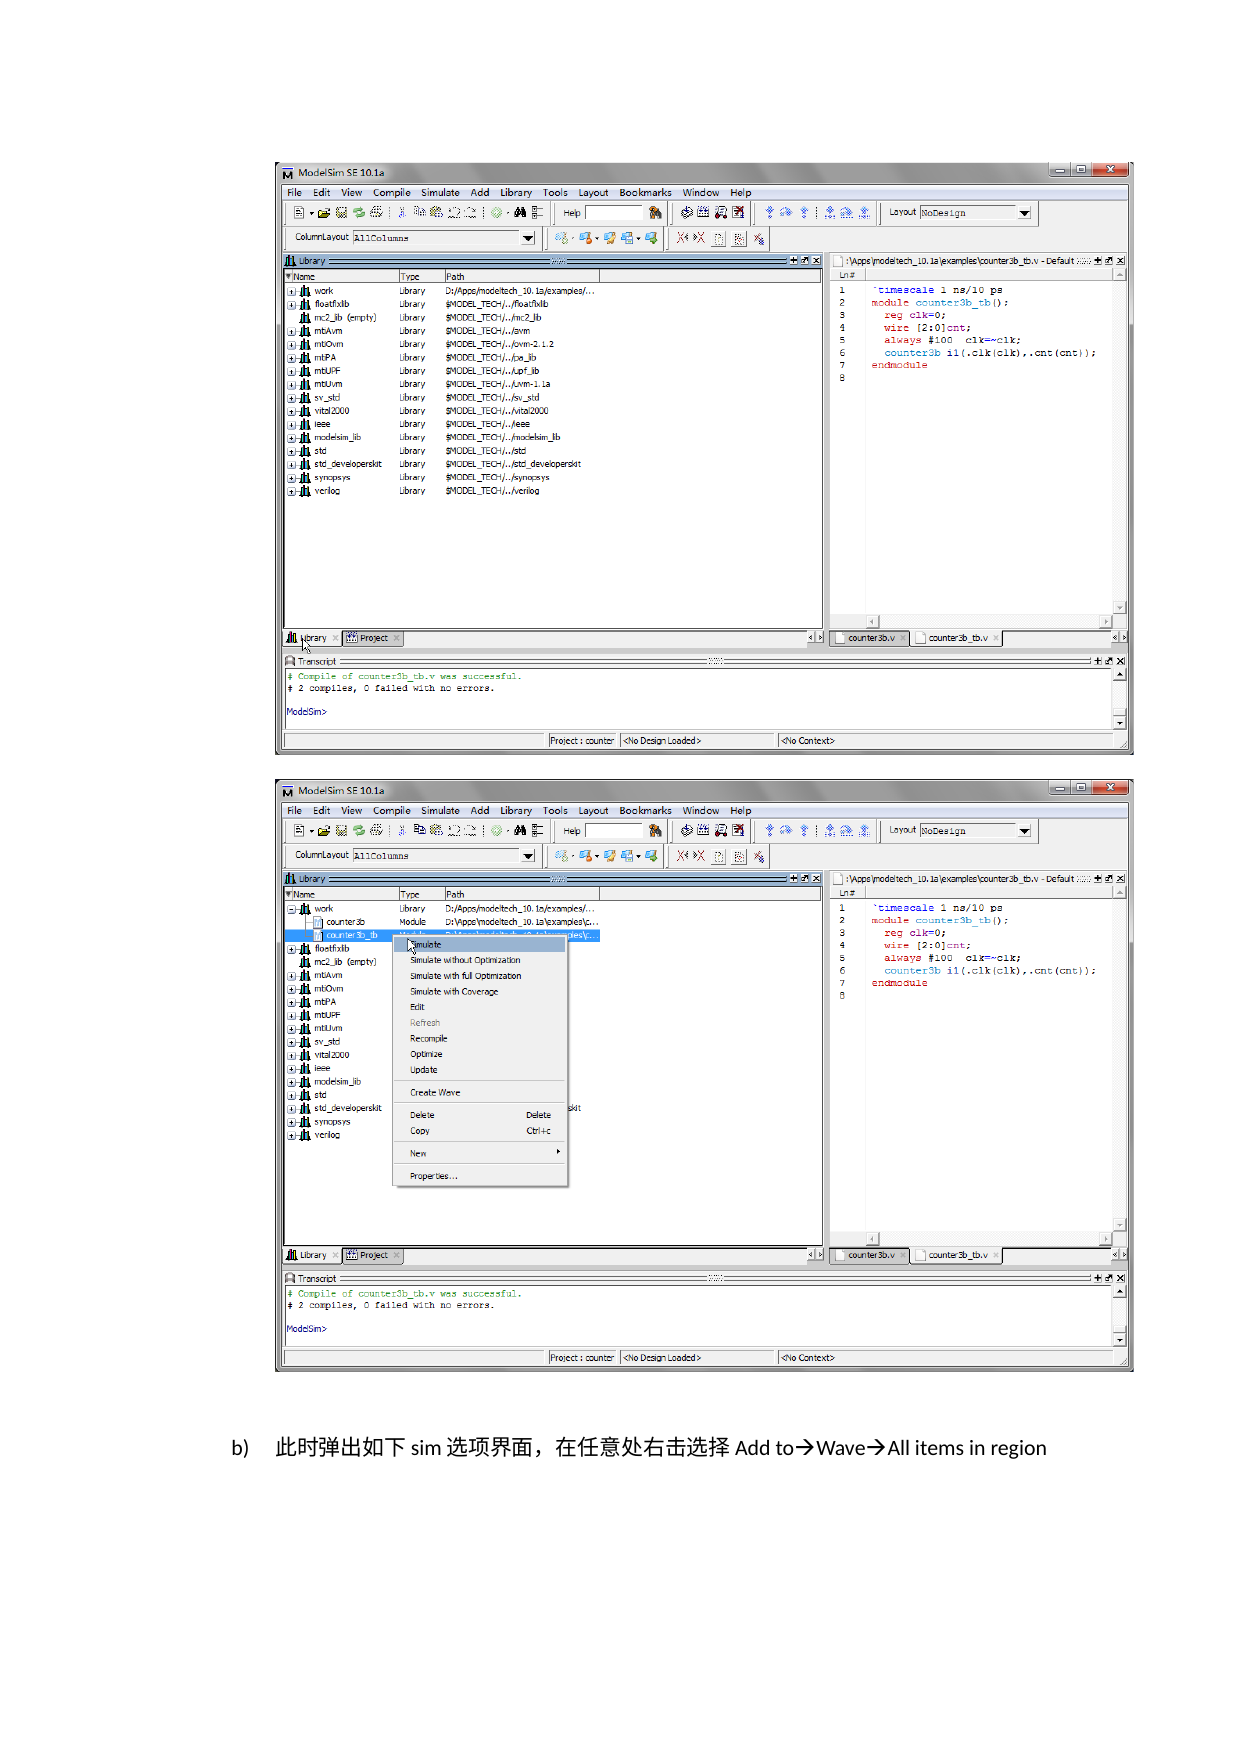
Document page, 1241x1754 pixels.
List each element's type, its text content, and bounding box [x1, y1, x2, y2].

picture [275, 162, 1134, 755]
picture [275, 779, 1134, 1372]
list 此时弹出如下sim选项界面，在任意处右击选择Add toWaveAll items in region [231, 1429, 1053, 1462]
